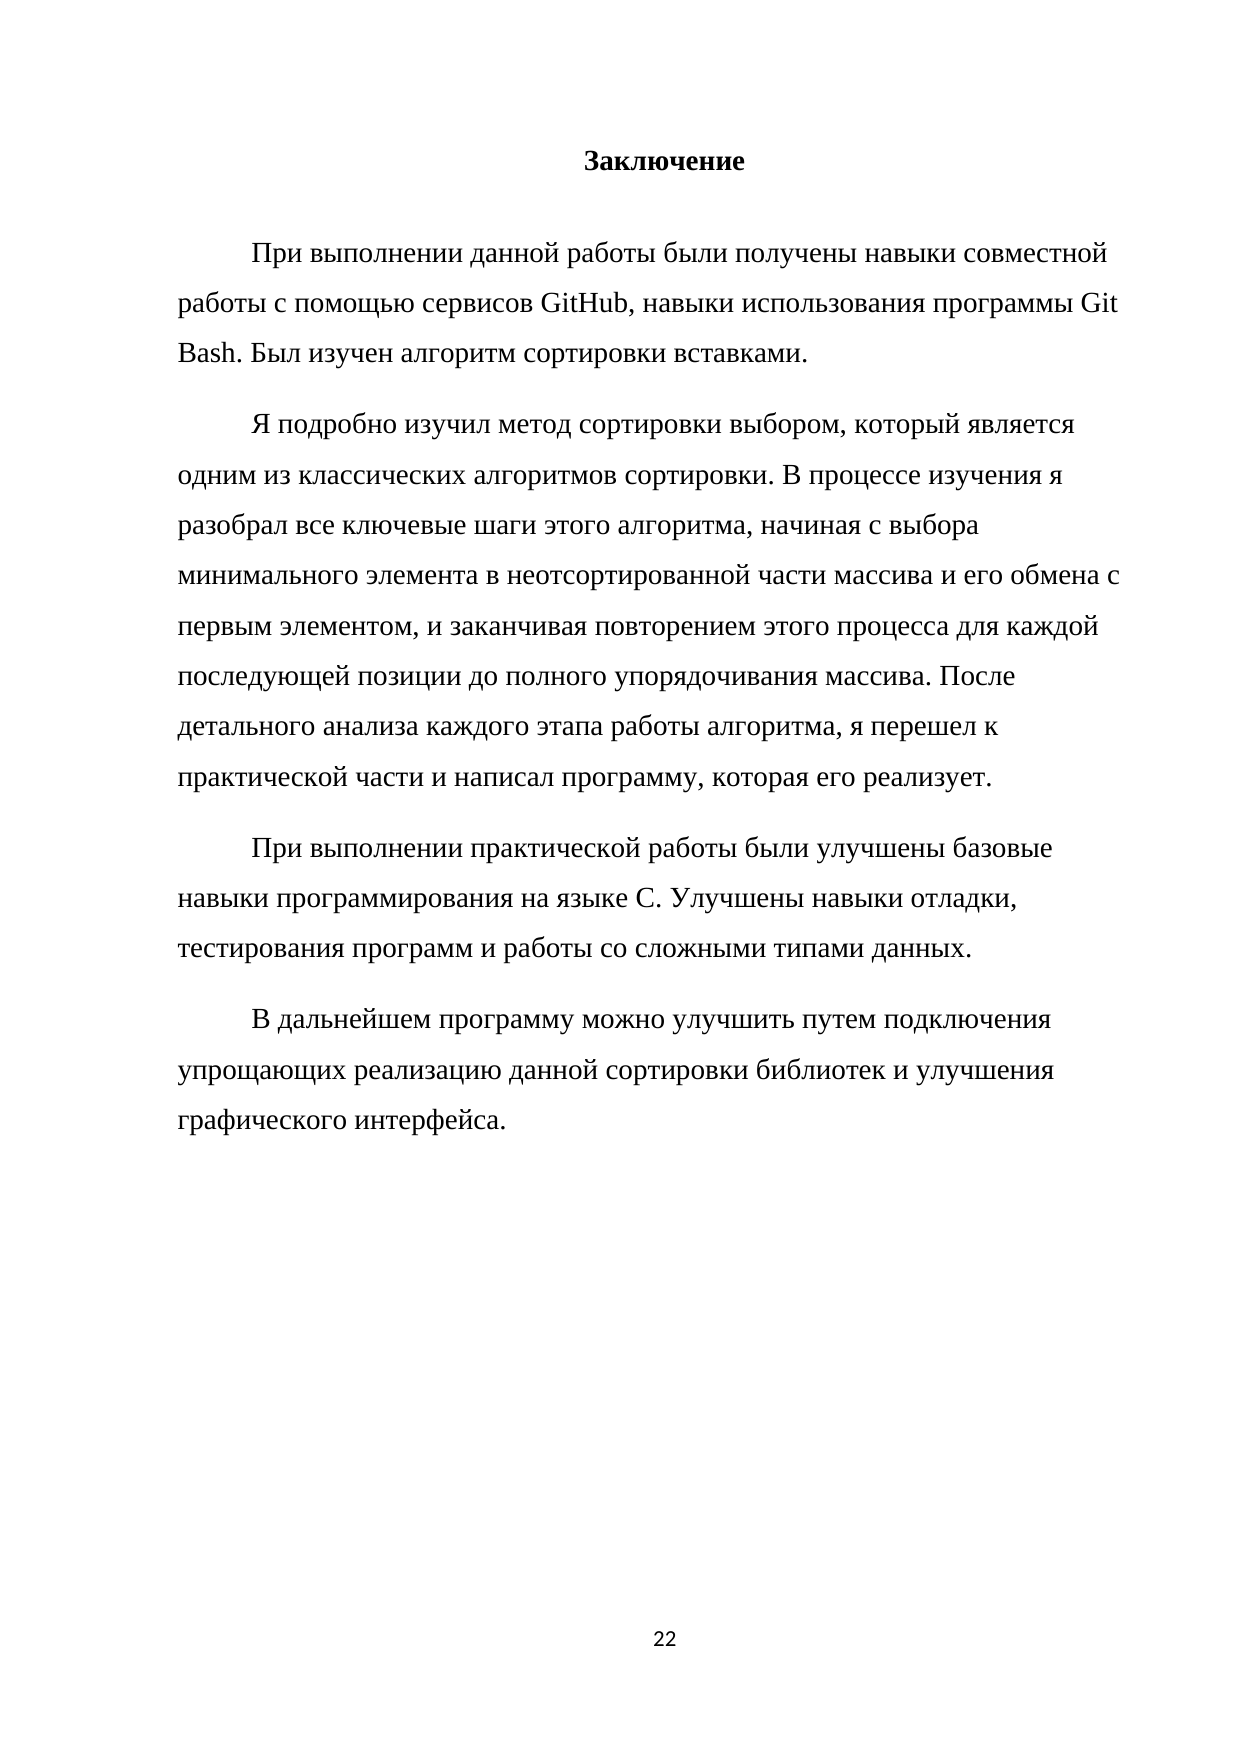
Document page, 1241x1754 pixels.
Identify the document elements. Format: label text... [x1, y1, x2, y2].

text При выполнении данной работы были получены навыки совместной работы с помощью сервисов GitHub, навыки использования программы Git Bash. Был изучен алгоритм сортировки вставками. [177, 235, 1152, 369]
text При выполнении практической работы были улучшены базовые навыки программирования на языке С. Улучшены навыки отладки, тестирования программ и работы со сложными типами данных. [177, 830, 1152, 964]
subtitle Заключение [177, 143, 1152, 177]
text В дальнейшем программу можно улучшить путем подключения упрощающих реализацию данной сортировки библиотек и улучшения графического интерфейса. [177, 1002, 1152, 1136]
text Я подробно изучил метод сортировки выбором, который является одним из классических алгоритмов сортировки. В процессе изучения я разобрал все ключевые шаги этого алгоритма, начиная с выбора минимального элемента в неотсортированной части массива и его обмена с первым элементом, и заканчивая повторением этого процесса для каждой последующей позиции до полного упорядочивания массива. После детального анализа каждого этапа работы алгоритма, я перешел к практической части и написал программу, которая его реализует. [177, 406, 1152, 792]
